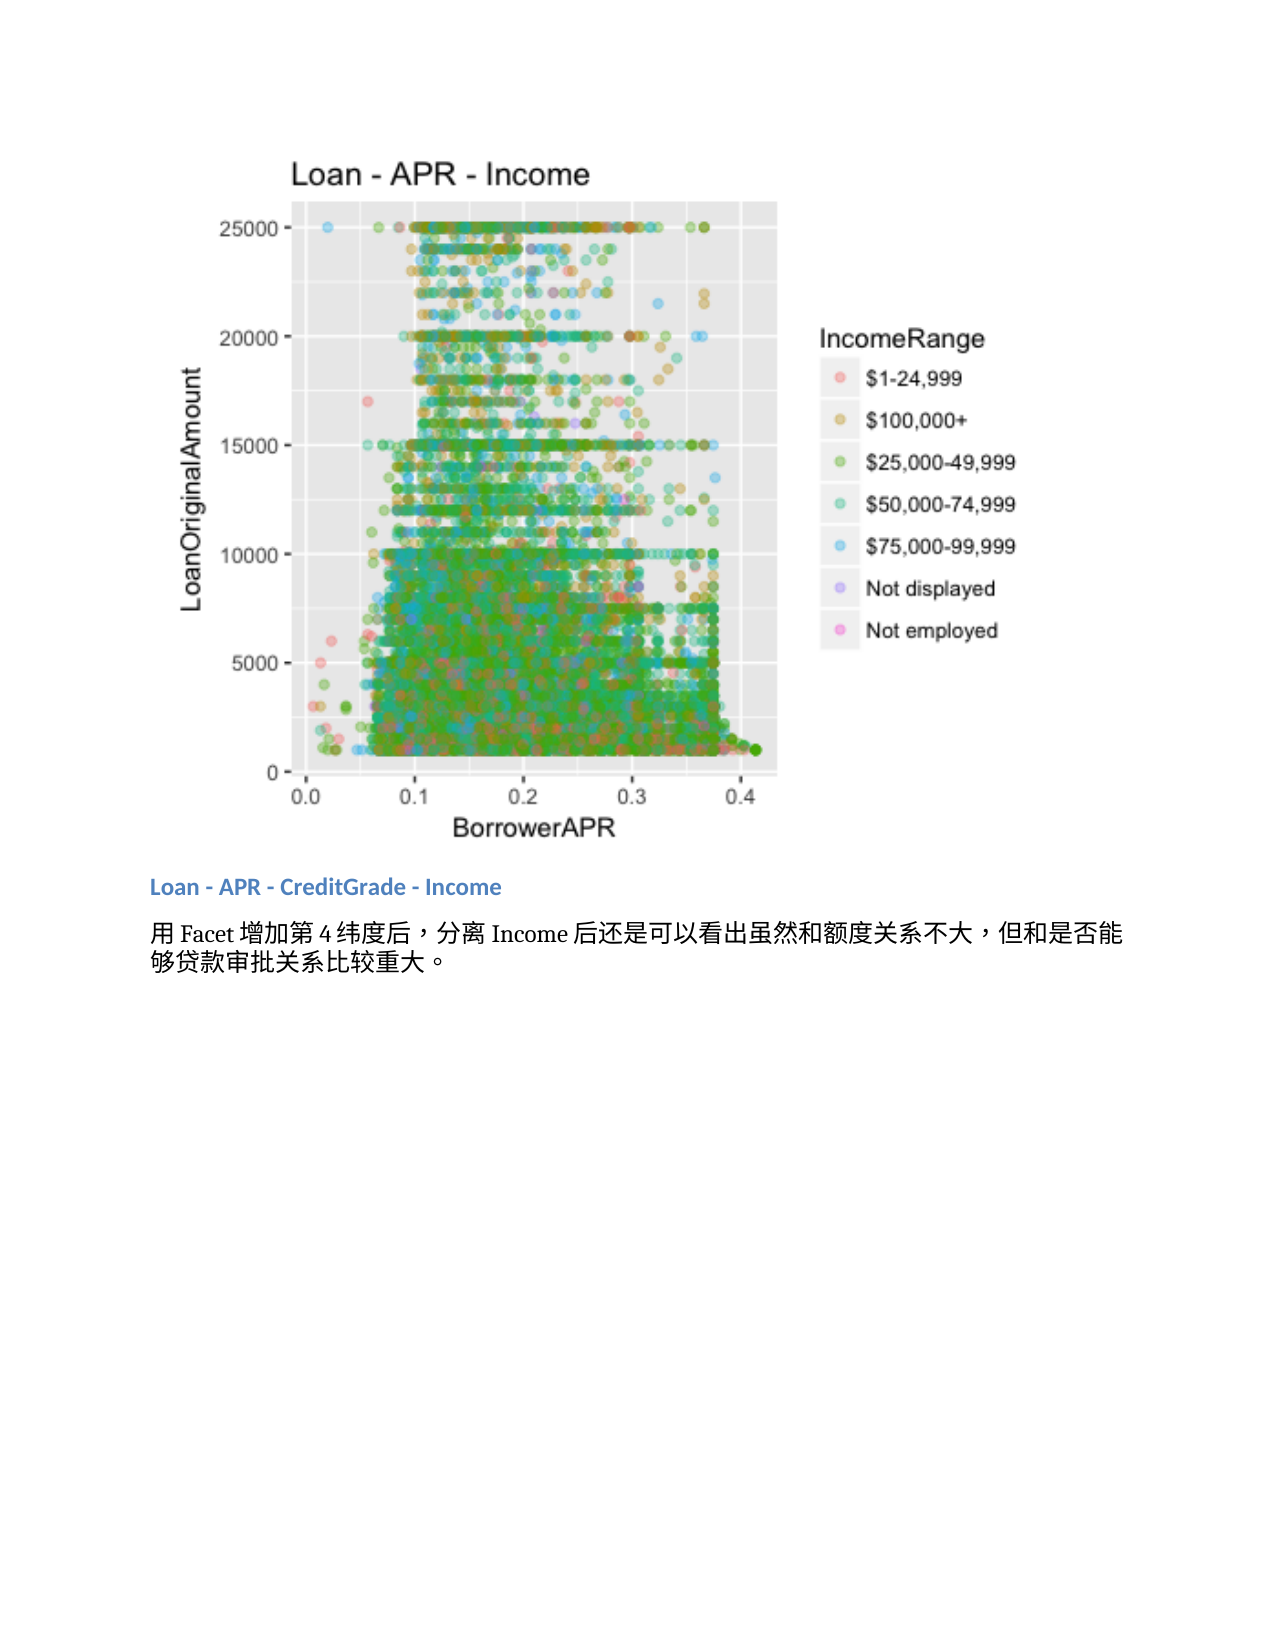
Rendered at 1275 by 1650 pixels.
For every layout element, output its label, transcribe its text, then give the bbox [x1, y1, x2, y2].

subtitle Loan - APR - CreditGrade - Income [150, 871, 1125, 901]
text 用Facet增加第4纬度后，分离Income后还是可以看出虽然和额度关系不大，但和是否能够贷款审批关系比较重大。 [150, 920, 1125, 978]
picture [168, 150, 1044, 850]
